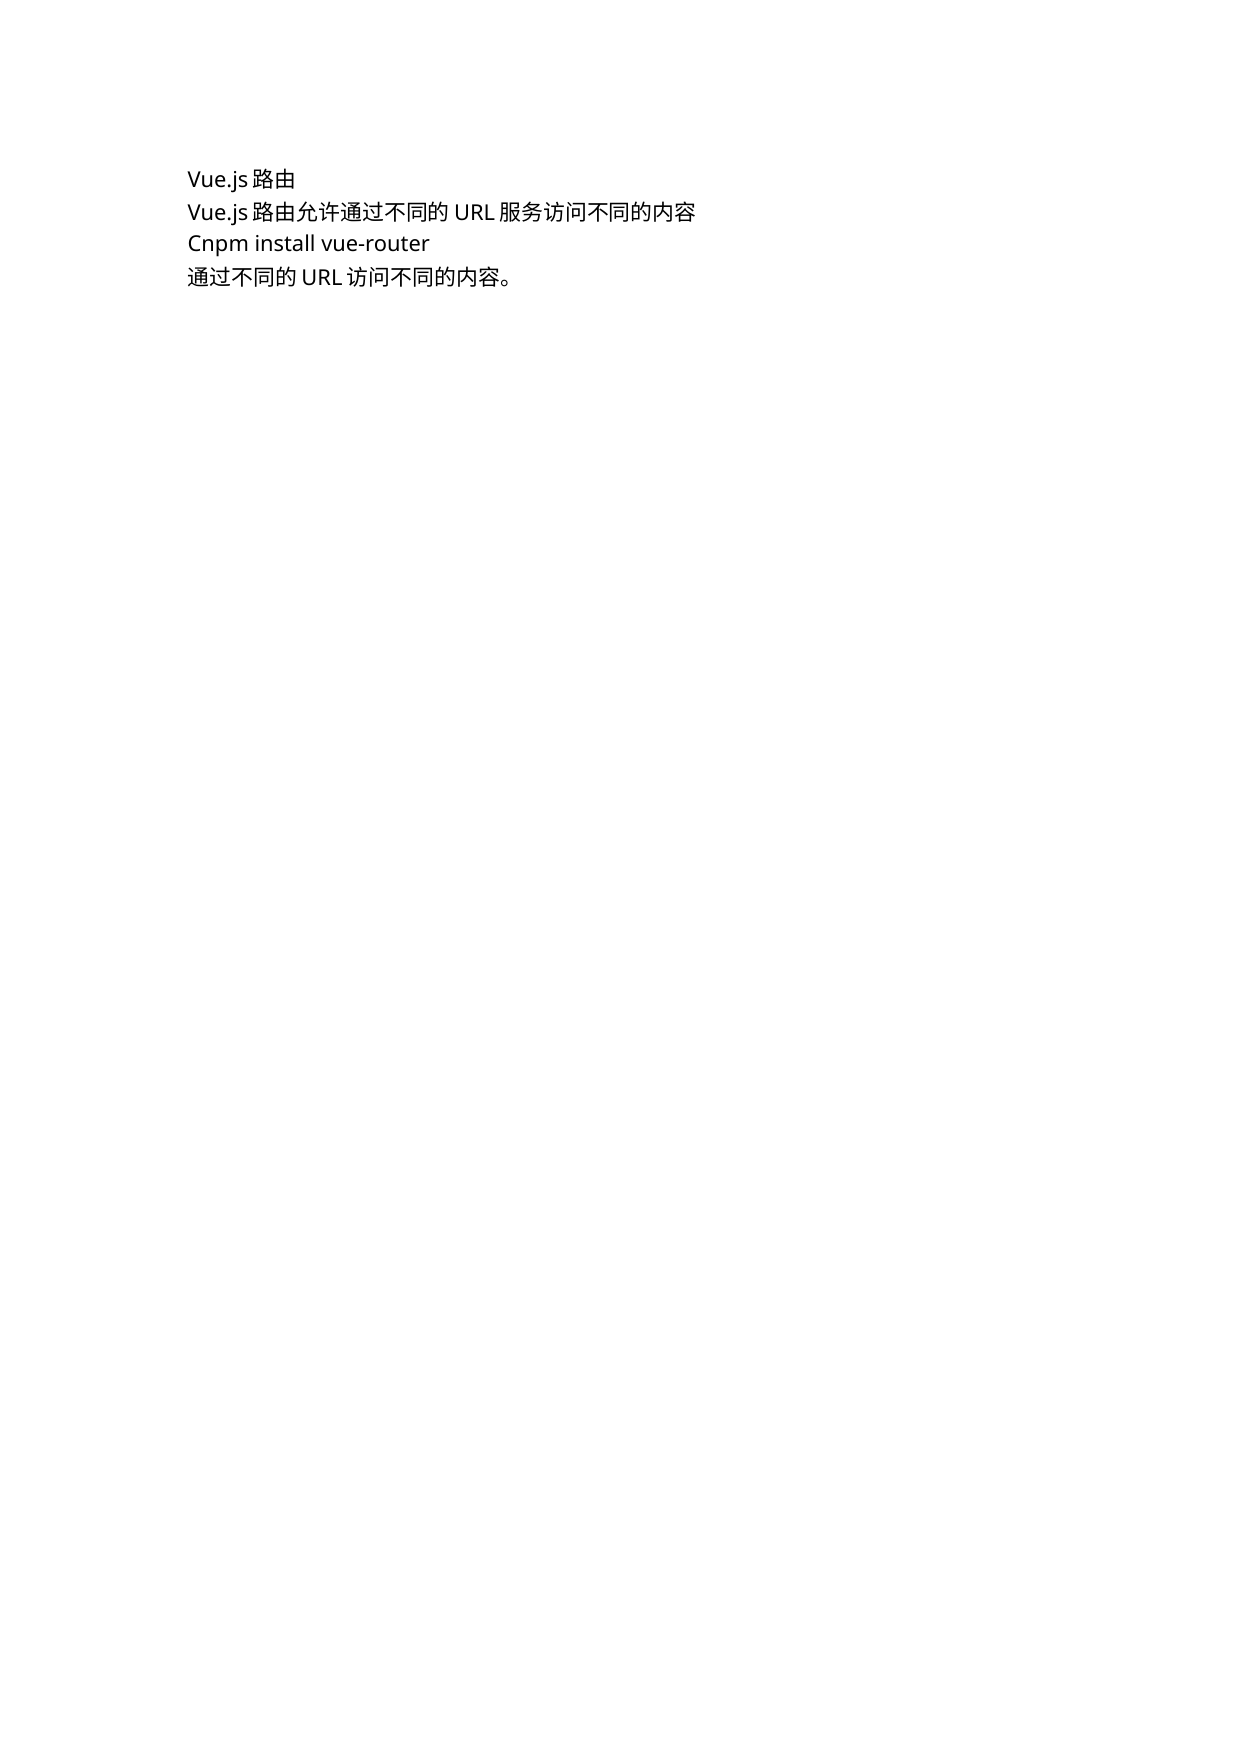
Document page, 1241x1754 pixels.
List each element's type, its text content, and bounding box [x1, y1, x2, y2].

text Cnpm install vue-router [187, 227, 1053, 259]
text Vue.js路由允许通过不同的URL服务访问不同的内容 [187, 194, 1053, 227]
text 通过不同的URL访问不同的内容。 [187, 259, 1053, 292]
text Vue.js路由 [187, 162, 1053, 194]
